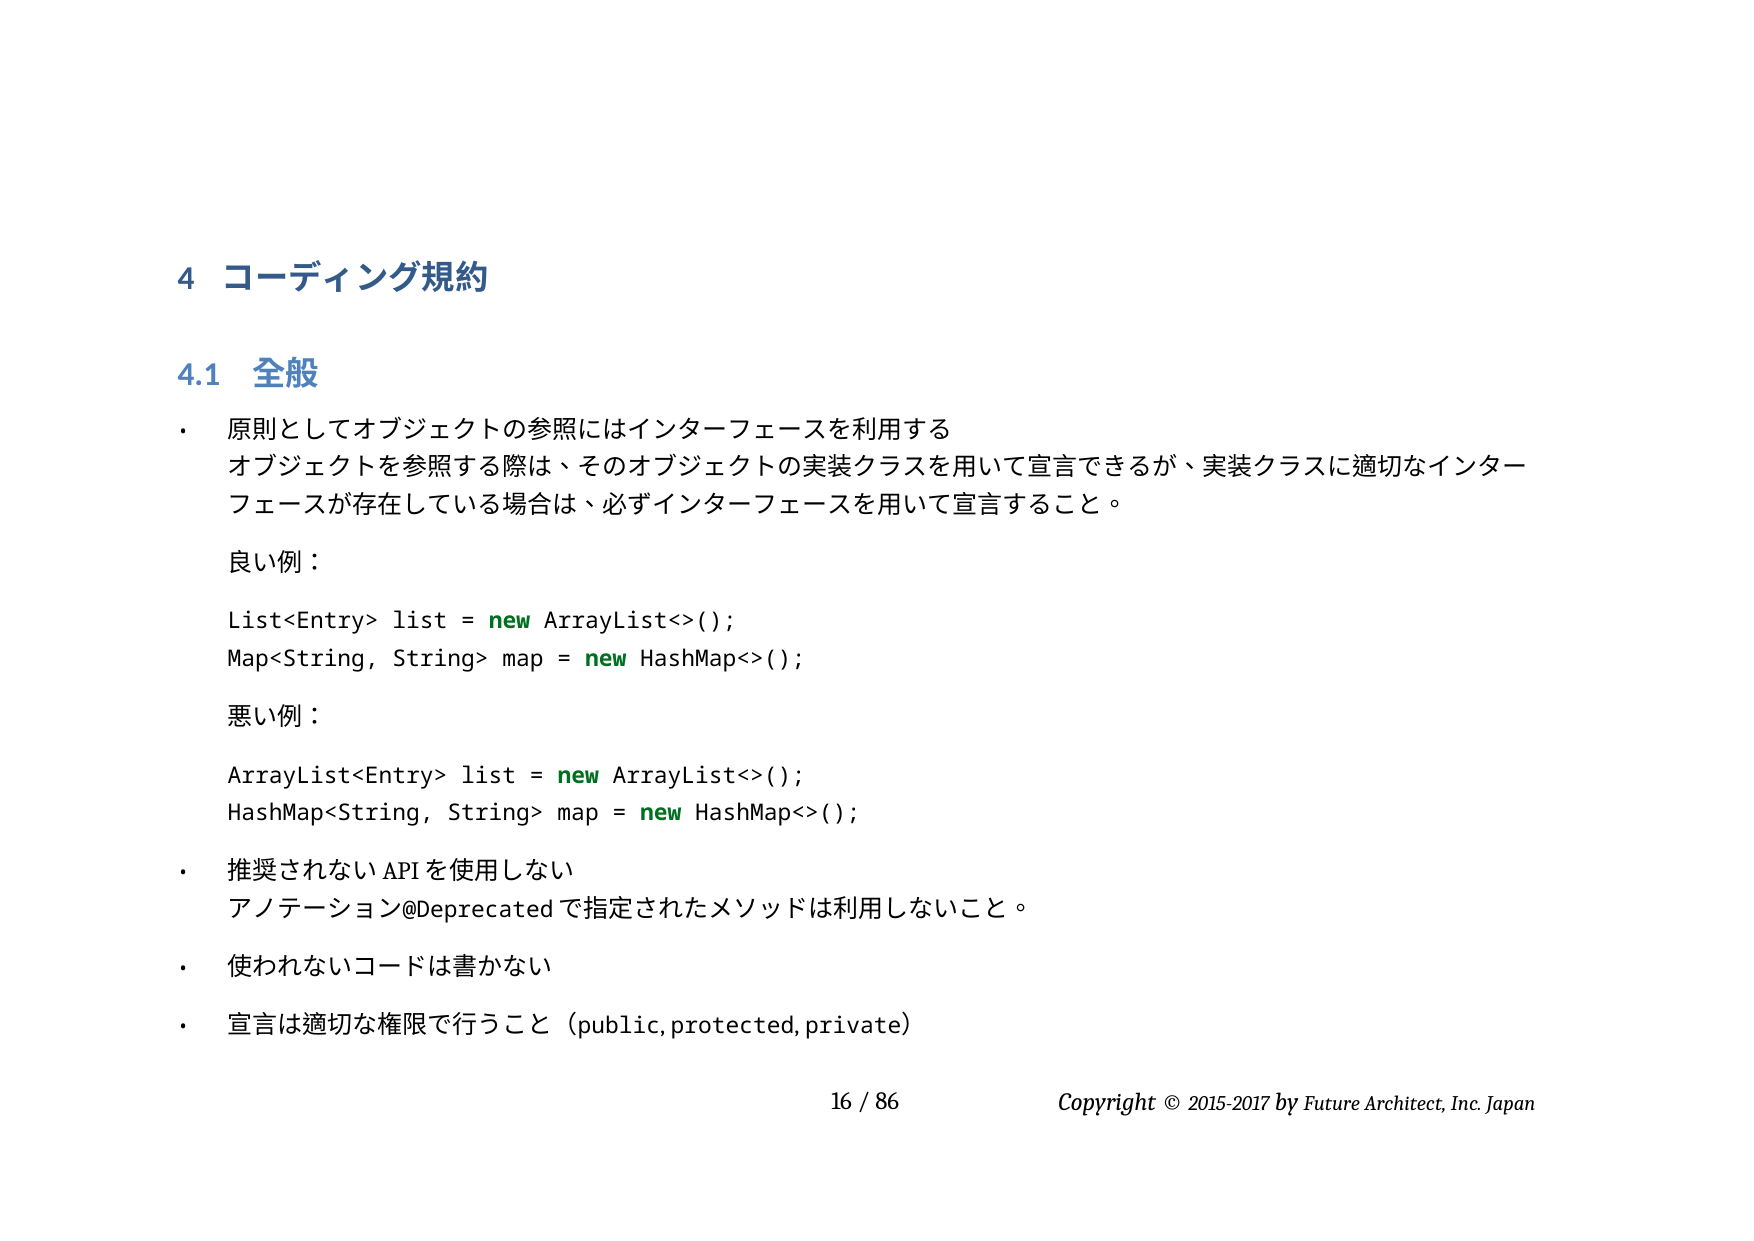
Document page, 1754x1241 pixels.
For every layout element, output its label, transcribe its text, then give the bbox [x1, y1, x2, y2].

subtitle コーディング規約 [177, 239, 1547, 314]
list 悪い例： [177, 697, 1547, 735]
list 原則としてオブジェクトの参照にはインターフェースを利用する オブジェクトを参照する際は、そのオブジェクトの実装クラスを用いて宣言できるが、実装クラスに適切なインターフェースが存在している場合は、必ずインターフェースを用いて宣言すること。 [177, 410, 1547, 522]
list 宣言は適切な権限で行うこと（public, protected, private） [177, 1006, 1547, 1043]
list 推奨されないAPI を使用しない アノテーション@Deprecatedで指定されたメソッドは利用しないこと。 [177, 851, 1547, 926]
list 使われないコードは書かない [177, 947, 1547, 985]
list ArrayList<Entry> list = new ArrayList<>(); HashMap<String, String> map = new HashMap<>(); [177, 756, 1547, 831]
subtitle 全般 [177, 335, 1547, 410]
list List<Entry> list = new ArrayList<>(); Map<String, String> map = new HashMap<>(); [177, 601, 1547, 676]
list 良い例： [177, 543, 1547, 581]
